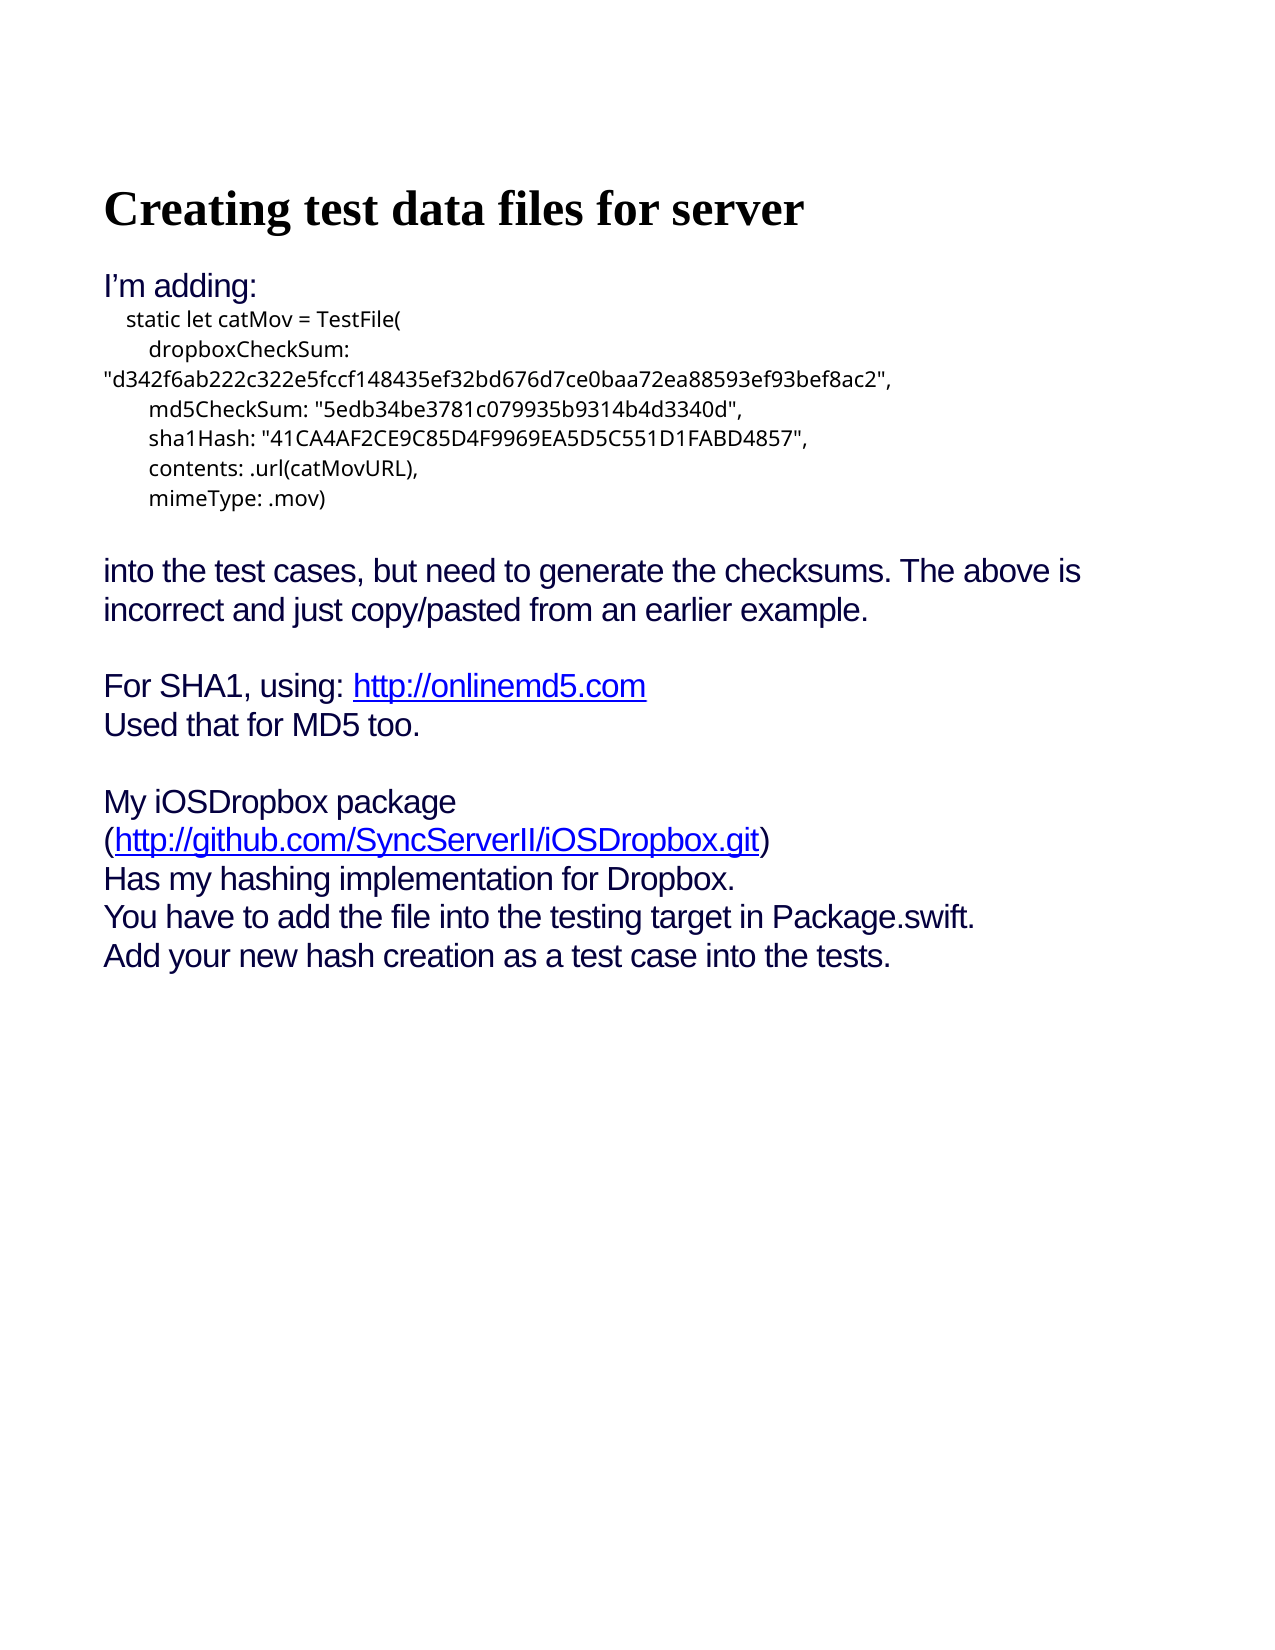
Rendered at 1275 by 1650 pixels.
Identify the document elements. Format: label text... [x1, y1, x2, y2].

text into the test cases, but need to generate the checksums. The above is incorrect and just copy/pasted from an earlier example. [103, 551, 1125, 628]
text Has my hashing implementation for Dropbox. [103, 859, 1125, 897]
text My iOSDropbox package (http://github.com/SyncServerII/iOSDropbox.git) [103, 782, 1125, 859]
text sha1Hash: "41CA4AF2CE9C85D4F9969EA5D5C551D1FABD4857", [103, 423, 1125, 453]
text md5CheckSum: "5edb34be3781c079935b9314b4d3340d", [103, 394, 1125, 423]
text I’m adding: [103, 266, 1125, 304]
text contents: .url(catMovURL), [103, 453, 1125, 483]
text dropboxCheckSum: "d342f6ab222c322e5fccf148435ef32bd676d7ce0baa72ea88593ef93bef8ac2", [103, 334, 1125, 394]
text Used that for MD5 too. [103, 705, 1125, 743]
subtitle Creating test data files for server [103, 179, 1125, 237]
text mimeType: .mov) [103, 483, 1125, 513]
text For SHA1, using: http://onlinemd5.com [103, 667, 1125, 705]
text static let catMov = TestFile( [103, 304, 1125, 334]
text You have to add the file into the testing target in Package.swift. [103, 897, 1125, 936]
text Add your new hash creation as a test case into the tests. [103, 936, 1125, 974]
